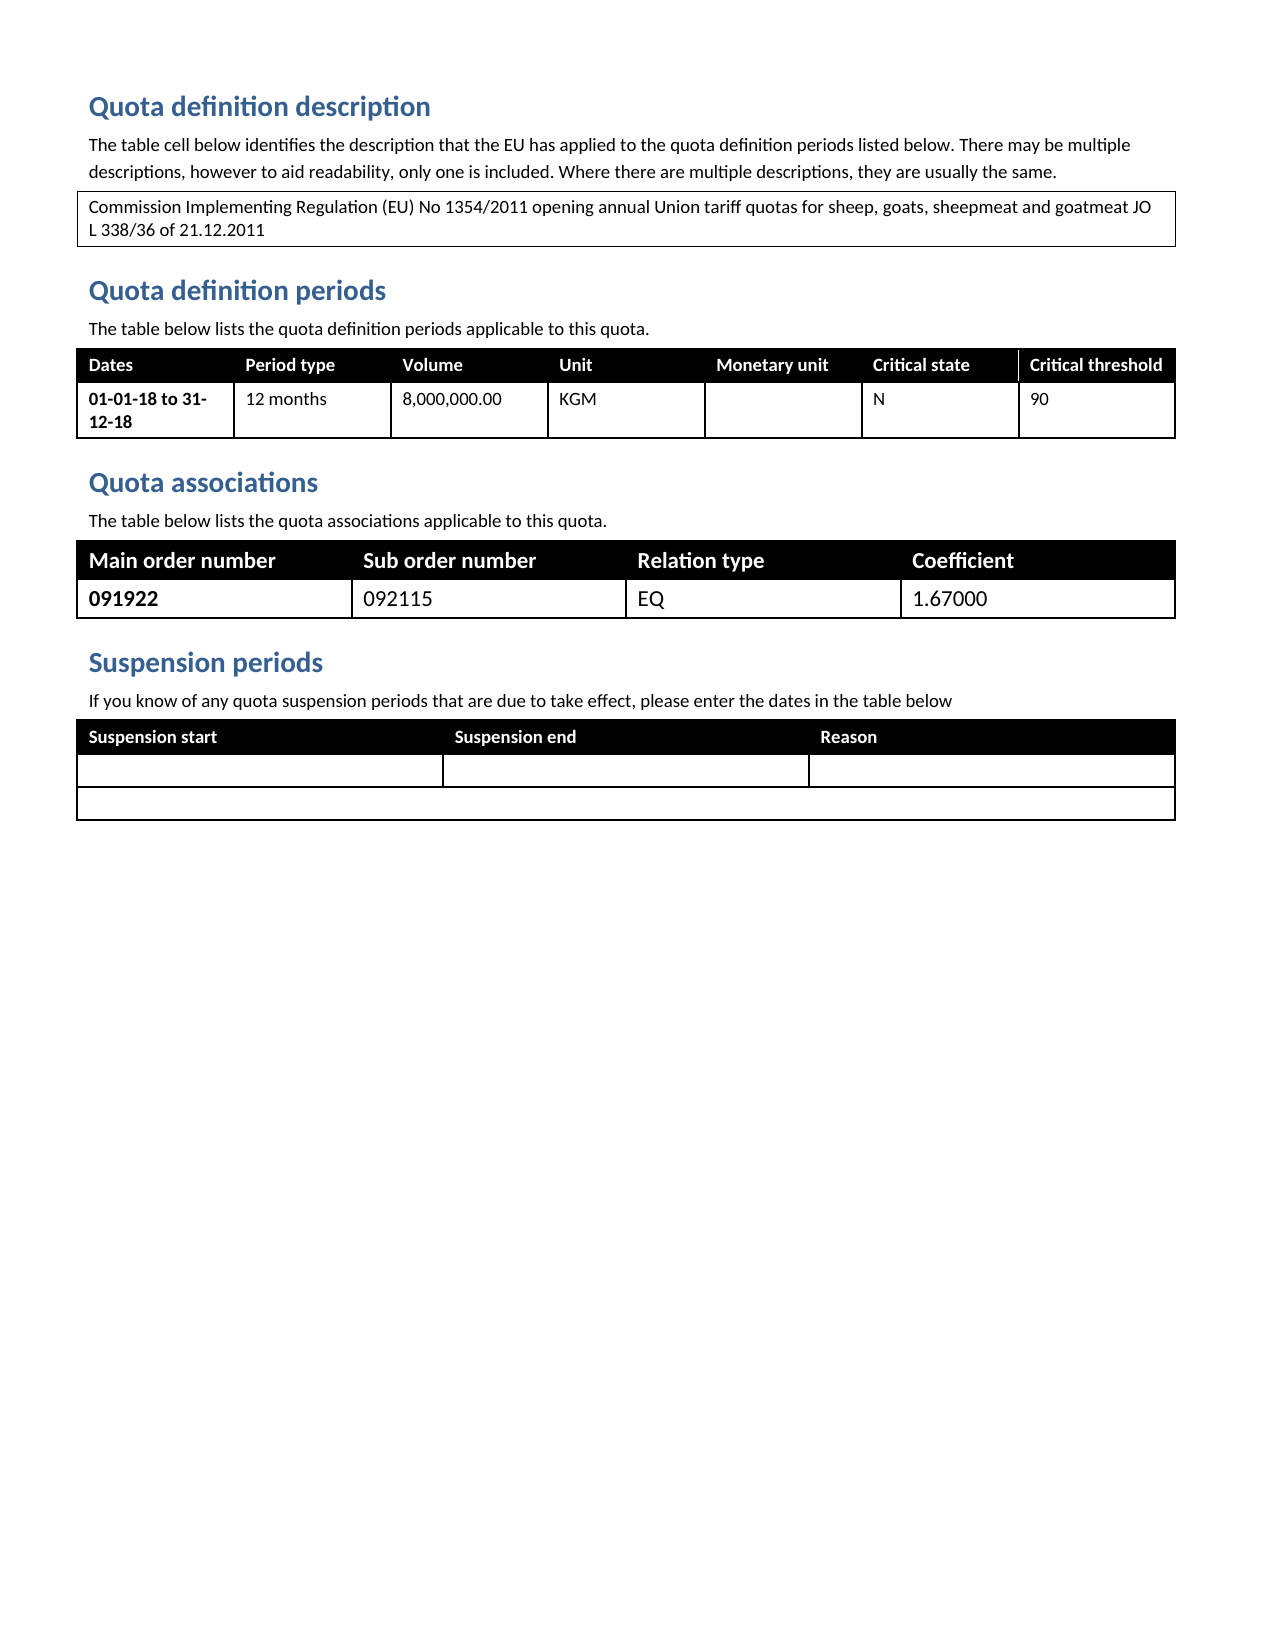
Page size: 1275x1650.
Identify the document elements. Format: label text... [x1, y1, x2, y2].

table_cell EQ [627, 580, 900, 617]
text If you know of any quota suspension periods that are due to take effect, please enter the dates in the table below [88, 689, 1186, 712]
table_cell [444, 755, 808, 786]
table_header Sub order number [352, 542, 626, 578]
table_cell 8,000,000.00 [392, 383, 547, 437]
table_cell [810, 755, 1174, 786]
subtitle Quota associations [88, 464, 1186, 500]
table_header Suspension end [443, 721, 809, 753]
table_cell 90 [1020, 383, 1174, 437]
table_cell [78, 788, 443, 819]
table_header Relation type [626, 542, 901, 578]
subtitle Quota definition periods [88, 272, 1186, 307]
table_cell 1.67000 [902, 580, 1174, 617]
text The table below lists the quota associations applicable to this quota. [88, 509, 1186, 532]
table_header Reason [809, 721, 1174, 753]
table_header Unit [548, 350, 705, 381]
table_header Critical threshold [1019, 350, 1174, 381]
table_cell N [863, 383, 1018, 437]
table_header Period type [234, 350, 391, 381]
table_cell [809, 788, 1174, 819]
table_cell 01-01-18 to 31-12-18 [78, 383, 233, 437]
table_cell [706, 383, 861, 437]
text The table cell below identifies the description that the EU has applied to the quota definition periods listed below. There may be multiple descriptions, however to aid readability, only one is included. Where there are multiple descriptions, they are usually the same. [88, 134, 1186, 183]
table_header Monetary unit [705, 350, 862, 381]
table_cell [443, 788, 809, 819]
table_cell 092115 [353, 580, 625, 617]
table_header Dates [78, 350, 234, 381]
table_cell 12 months [235, 383, 390, 437]
table_header Commission Implementing Regulation (EU) No 1354/2011 opening annual Union tariff quotas for sheep, goats, sheepmeat and goatmeat JO L 338/36 of 21.12.2011 [78, 192, 1175, 246]
table_header Suspension start [78, 721, 443, 753]
text The table below lists the quota definition periods applicable to this quota. [88, 317, 1186, 340]
subtitle Quota definition description [88, 88, 1186, 124]
subtitle Suspension periods [88, 644, 1186, 679]
table_cell [78, 755, 442, 786]
table_header Main order number [78, 542, 352, 578]
table_header Volume [391, 350, 548, 381]
table_header Coefficient [901, 542, 1174, 578]
table_cell KGM [549, 383, 704, 437]
table_header Critical state [862, 350, 1018, 381]
table_cell 091922 [78, 580, 351, 617]
